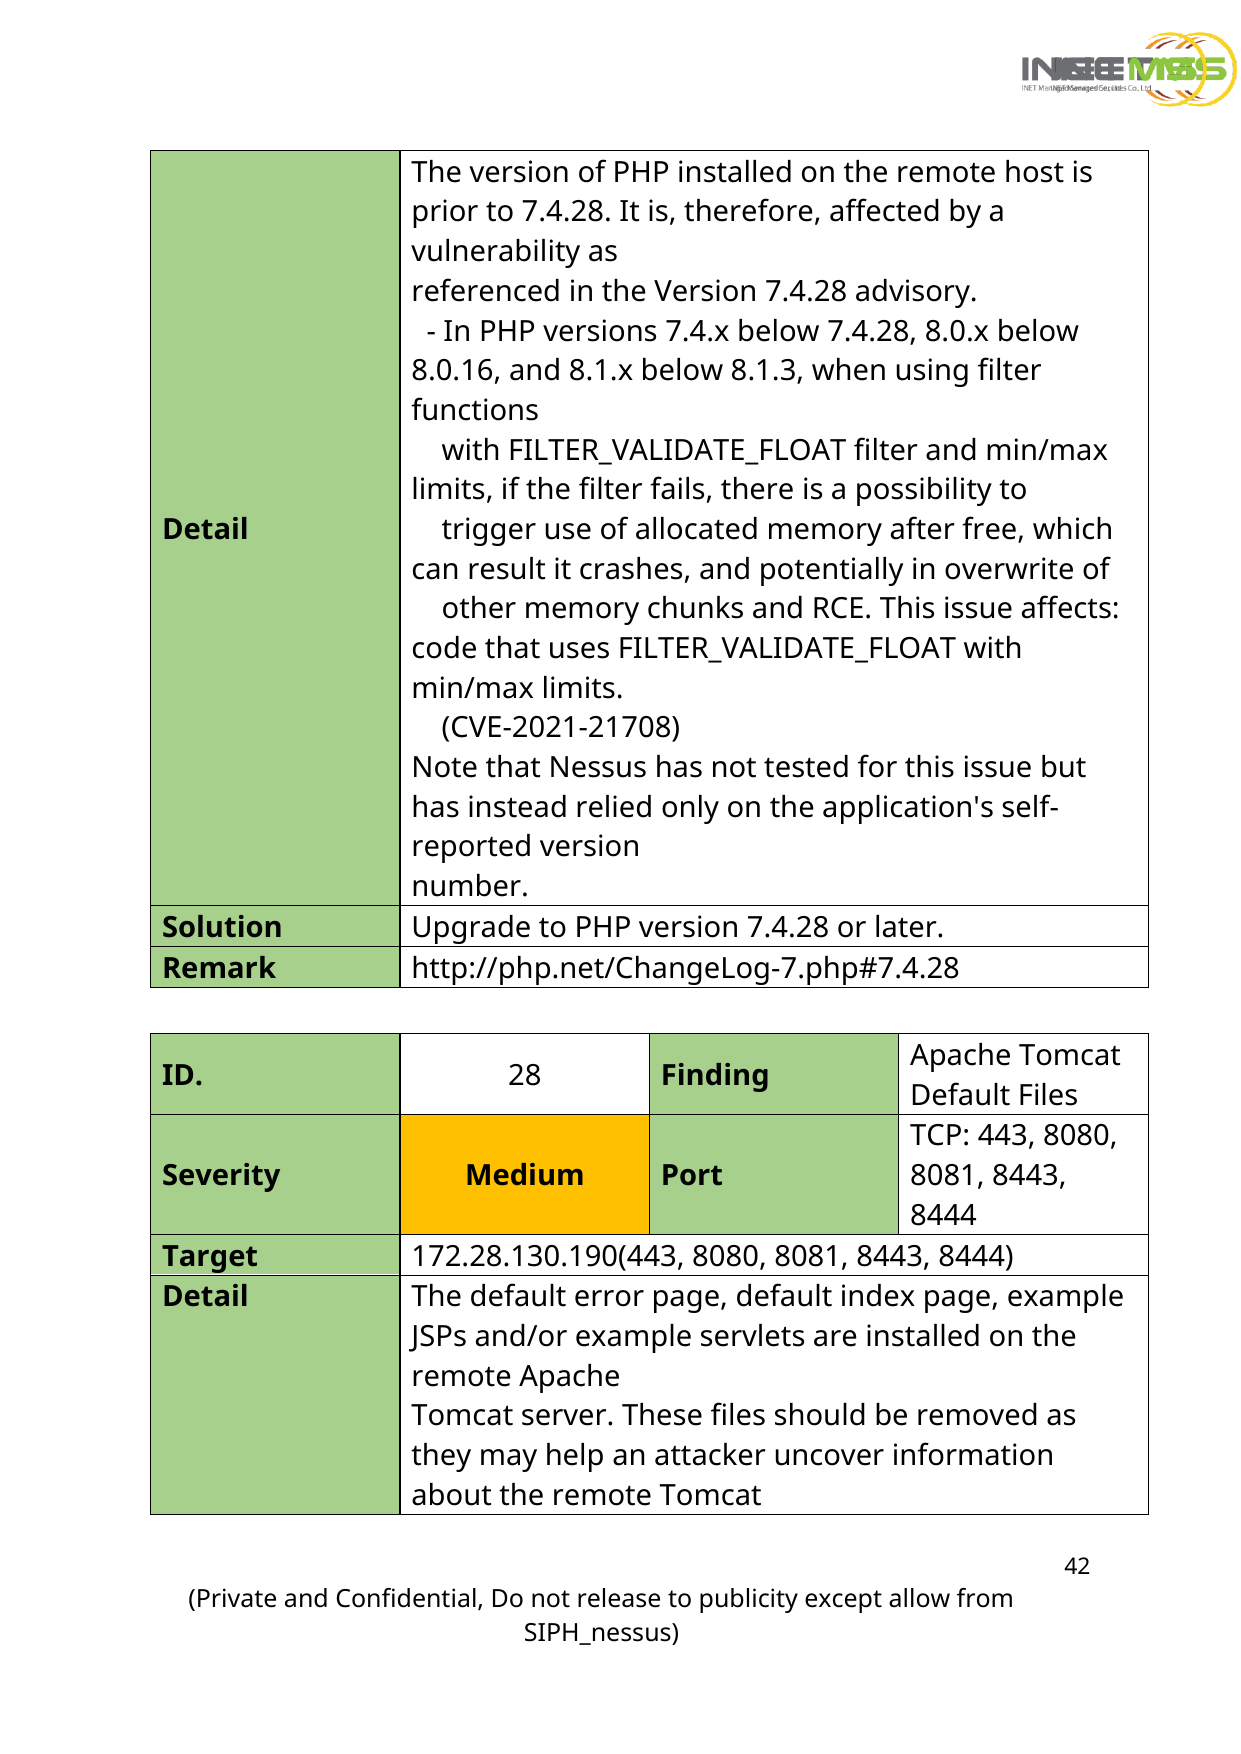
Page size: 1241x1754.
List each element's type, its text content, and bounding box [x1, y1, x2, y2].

table_header Apache Tomcat Default Files [899, 1034, 1148, 1114]
table_header ID. [151, 1034, 399, 1114]
table_cell Medium [401, 1115, 649, 1234]
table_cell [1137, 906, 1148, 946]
table_cell Target [151, 1235, 399, 1274]
table_cell TCP: 443, 8080, 8081, 8443, 8444 [899, 1115, 1148, 1234]
table_cell Detail [151, 1276, 399, 1514]
picture [1012, 29, 1241, 114]
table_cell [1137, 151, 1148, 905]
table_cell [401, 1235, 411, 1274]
table_cell Port [650, 1115, 898, 1234]
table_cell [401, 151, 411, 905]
table_cell http://php.net/ChangeLog-7.php#7.4.28 [401, 947, 1148, 987]
table_cell Solution [151, 906, 399, 946]
table_header Finding [650, 1034, 898, 1114]
table_header 28 [401, 1034, 649, 1114]
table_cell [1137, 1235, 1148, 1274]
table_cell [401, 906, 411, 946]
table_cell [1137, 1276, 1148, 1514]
table_cell Detail [151, 151, 399, 905]
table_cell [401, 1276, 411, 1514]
table_cell Severity [151, 1115, 399, 1234]
table_cell Remark [151, 947, 399, 987]
